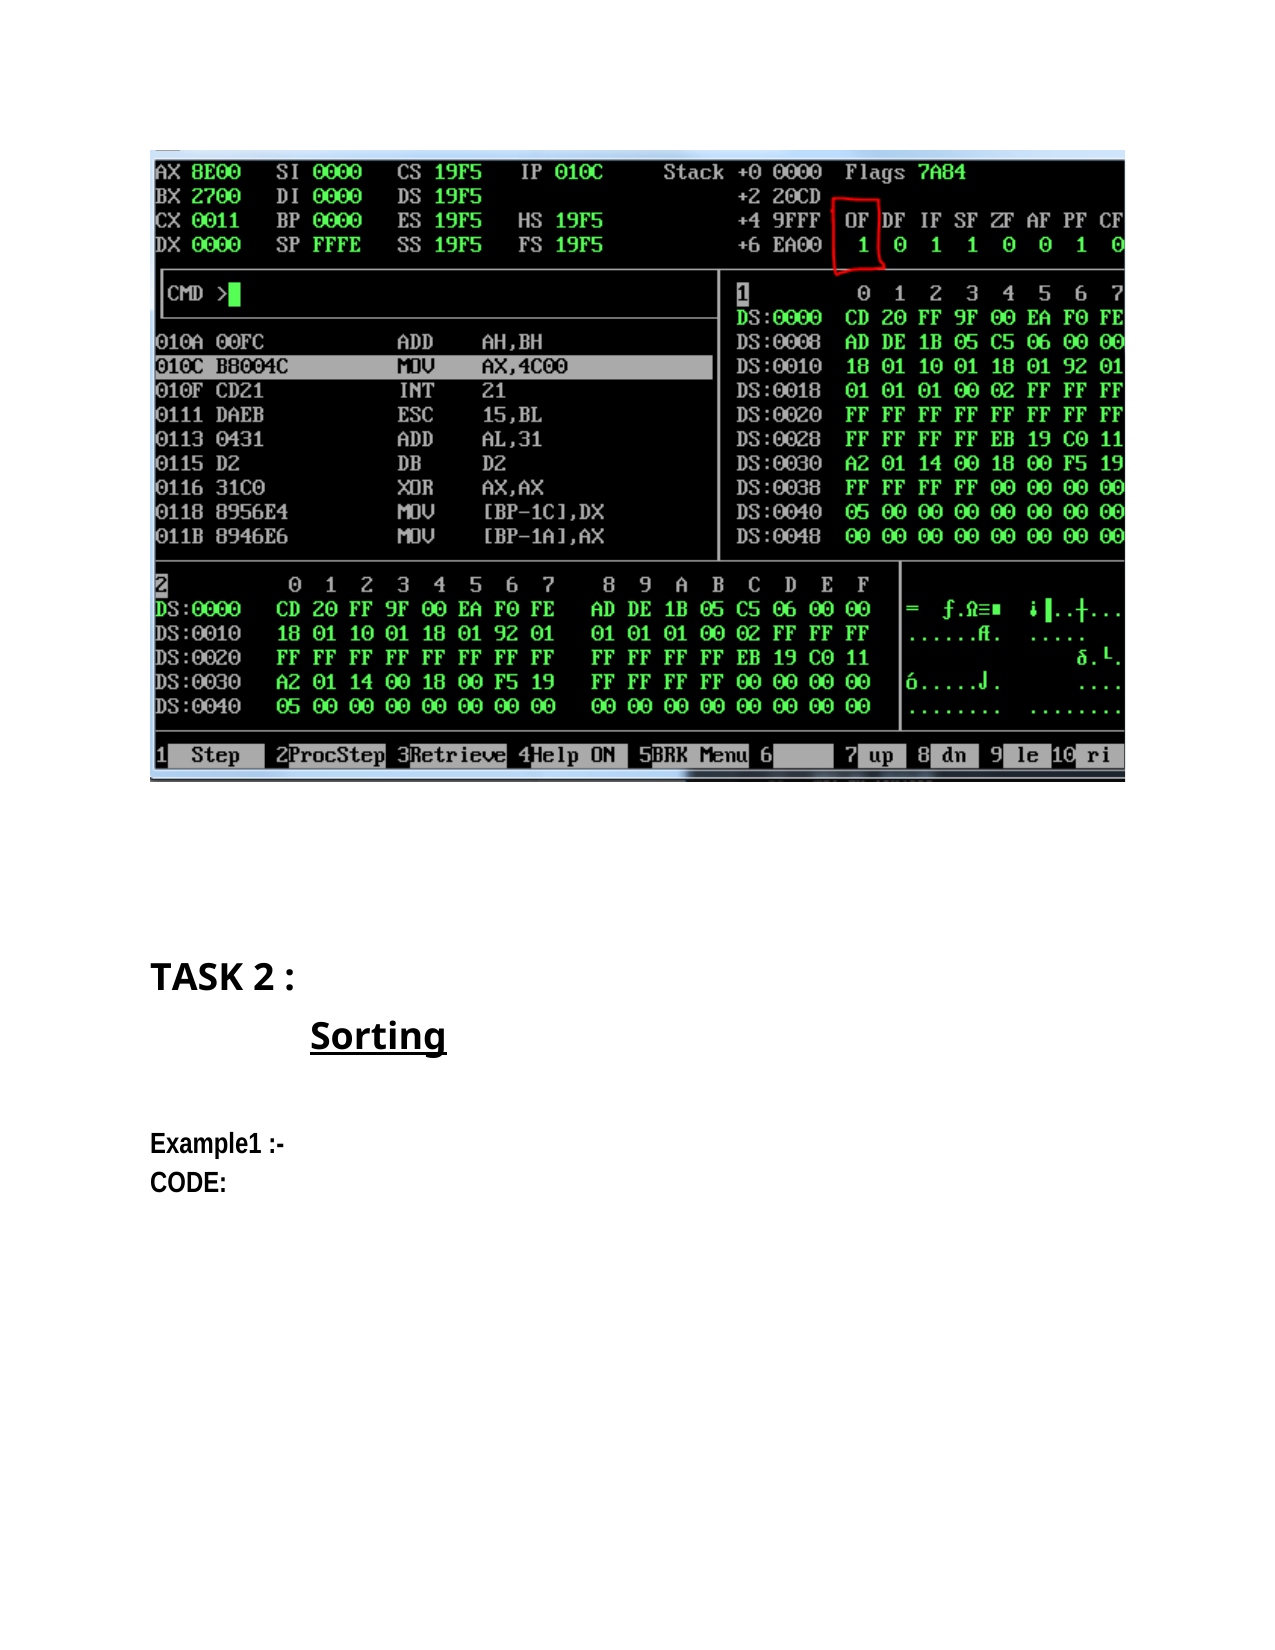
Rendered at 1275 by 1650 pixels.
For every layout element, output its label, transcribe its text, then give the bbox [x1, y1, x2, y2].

text TASK 2 : [150, 950, 1125, 1001]
picture [150, 150, 1125, 782]
text Example1 :- [150, 1126, 1125, 1160]
text CODE: [150, 1165, 1125, 1198]
text Sorting [225, 1009, 1125, 1060]
